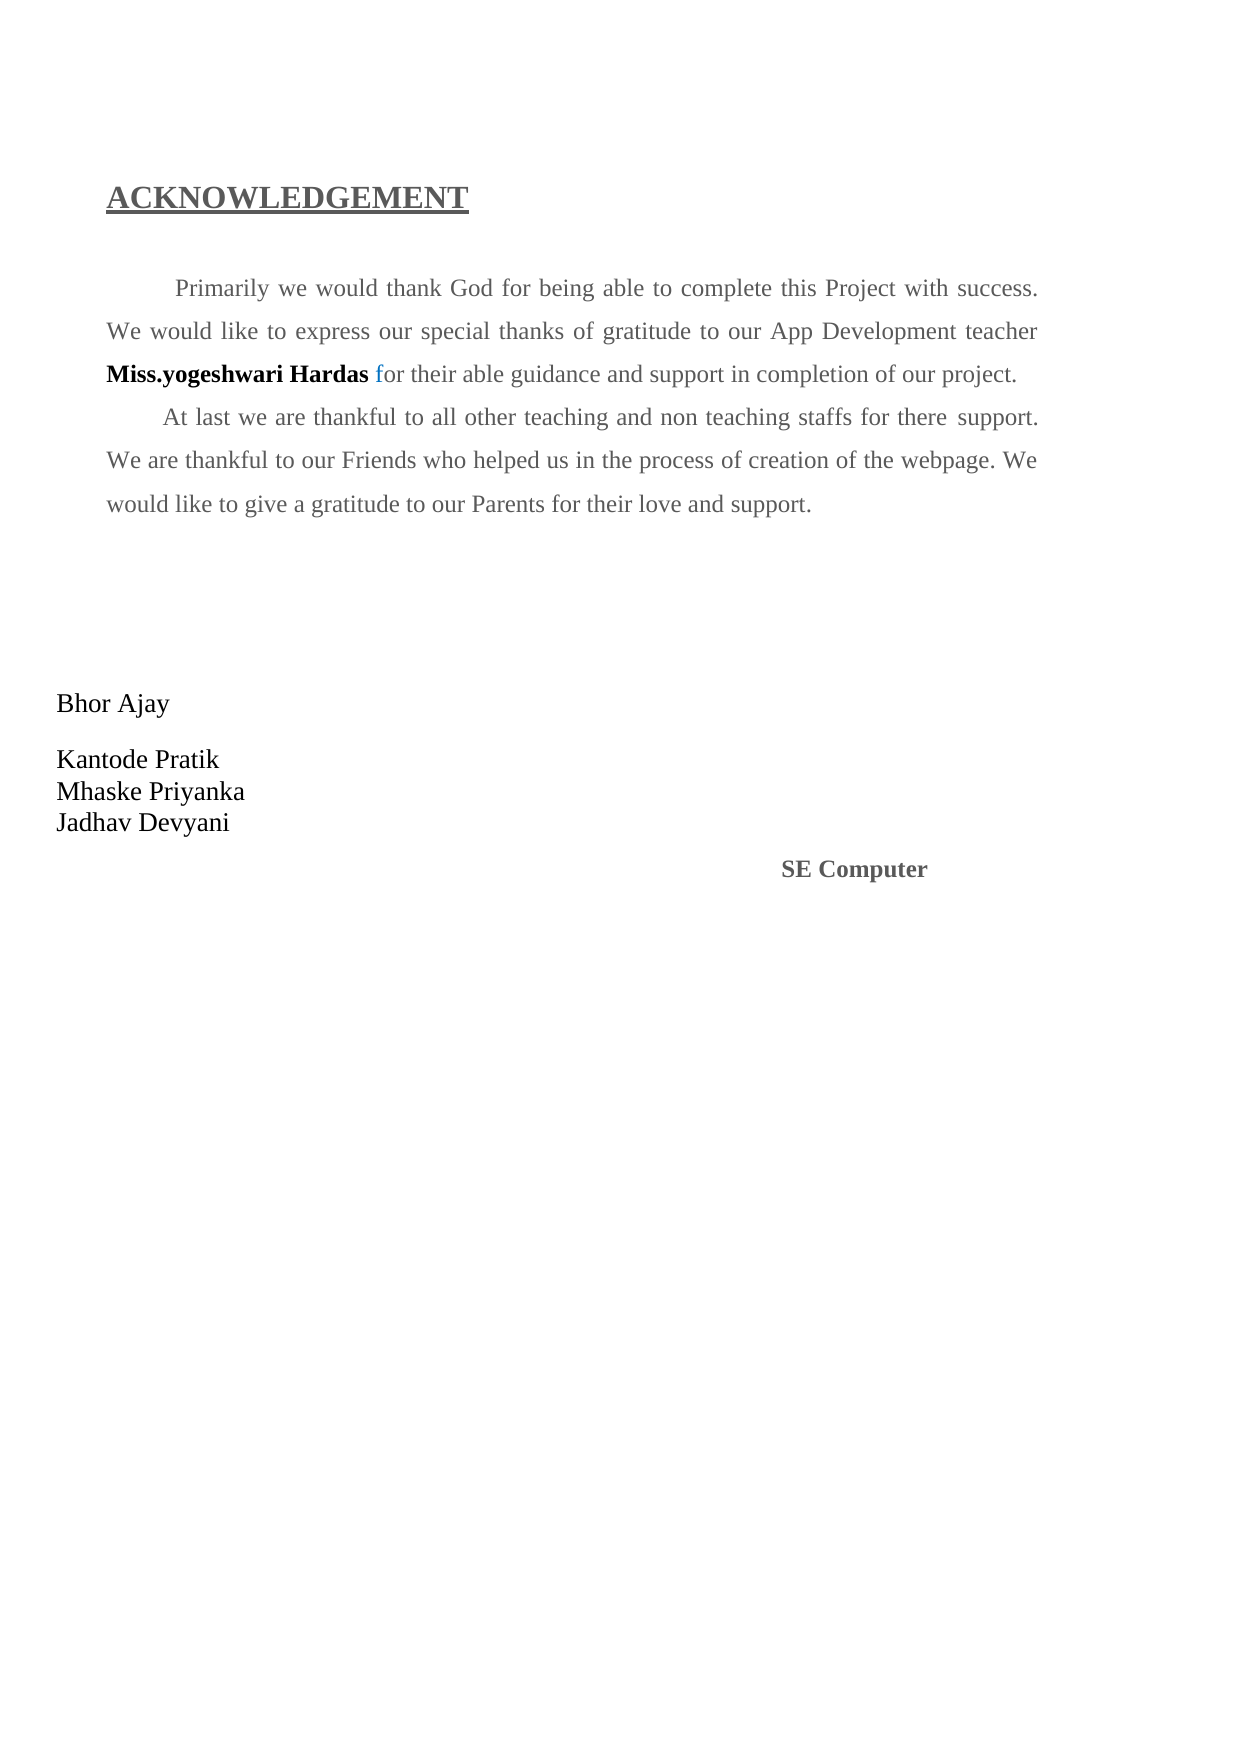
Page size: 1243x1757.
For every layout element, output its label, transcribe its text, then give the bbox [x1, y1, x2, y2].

text SE Computer [781, 854, 1195, 882]
text ACKNOWLEDGEMENT [106, 178, 1195, 215]
text Bhor Ajay [56, 687, 565, 719]
text Mhaske Priyanka [56, 775, 1195, 806]
text Jadhav Devyani [56, 806, 1195, 837]
text At last we are thankful to all other teaching and non teaching staffs for there support. We are thankful to our Friends who helped us in the process of creation of the webpage. We would like to give a gratitude to our Parents for their love and support. [106, 402, 1039, 517]
text Kantode Pratik [56, 743, 1195, 775]
text Primarily we would thank God for being able to complete this Project with success. We would like to express our special thanks of gratitude to our App Development teacher Miss.yogeshwari Hardas for their able guidance and support in completion of our project. [106, 273, 1039, 388]
